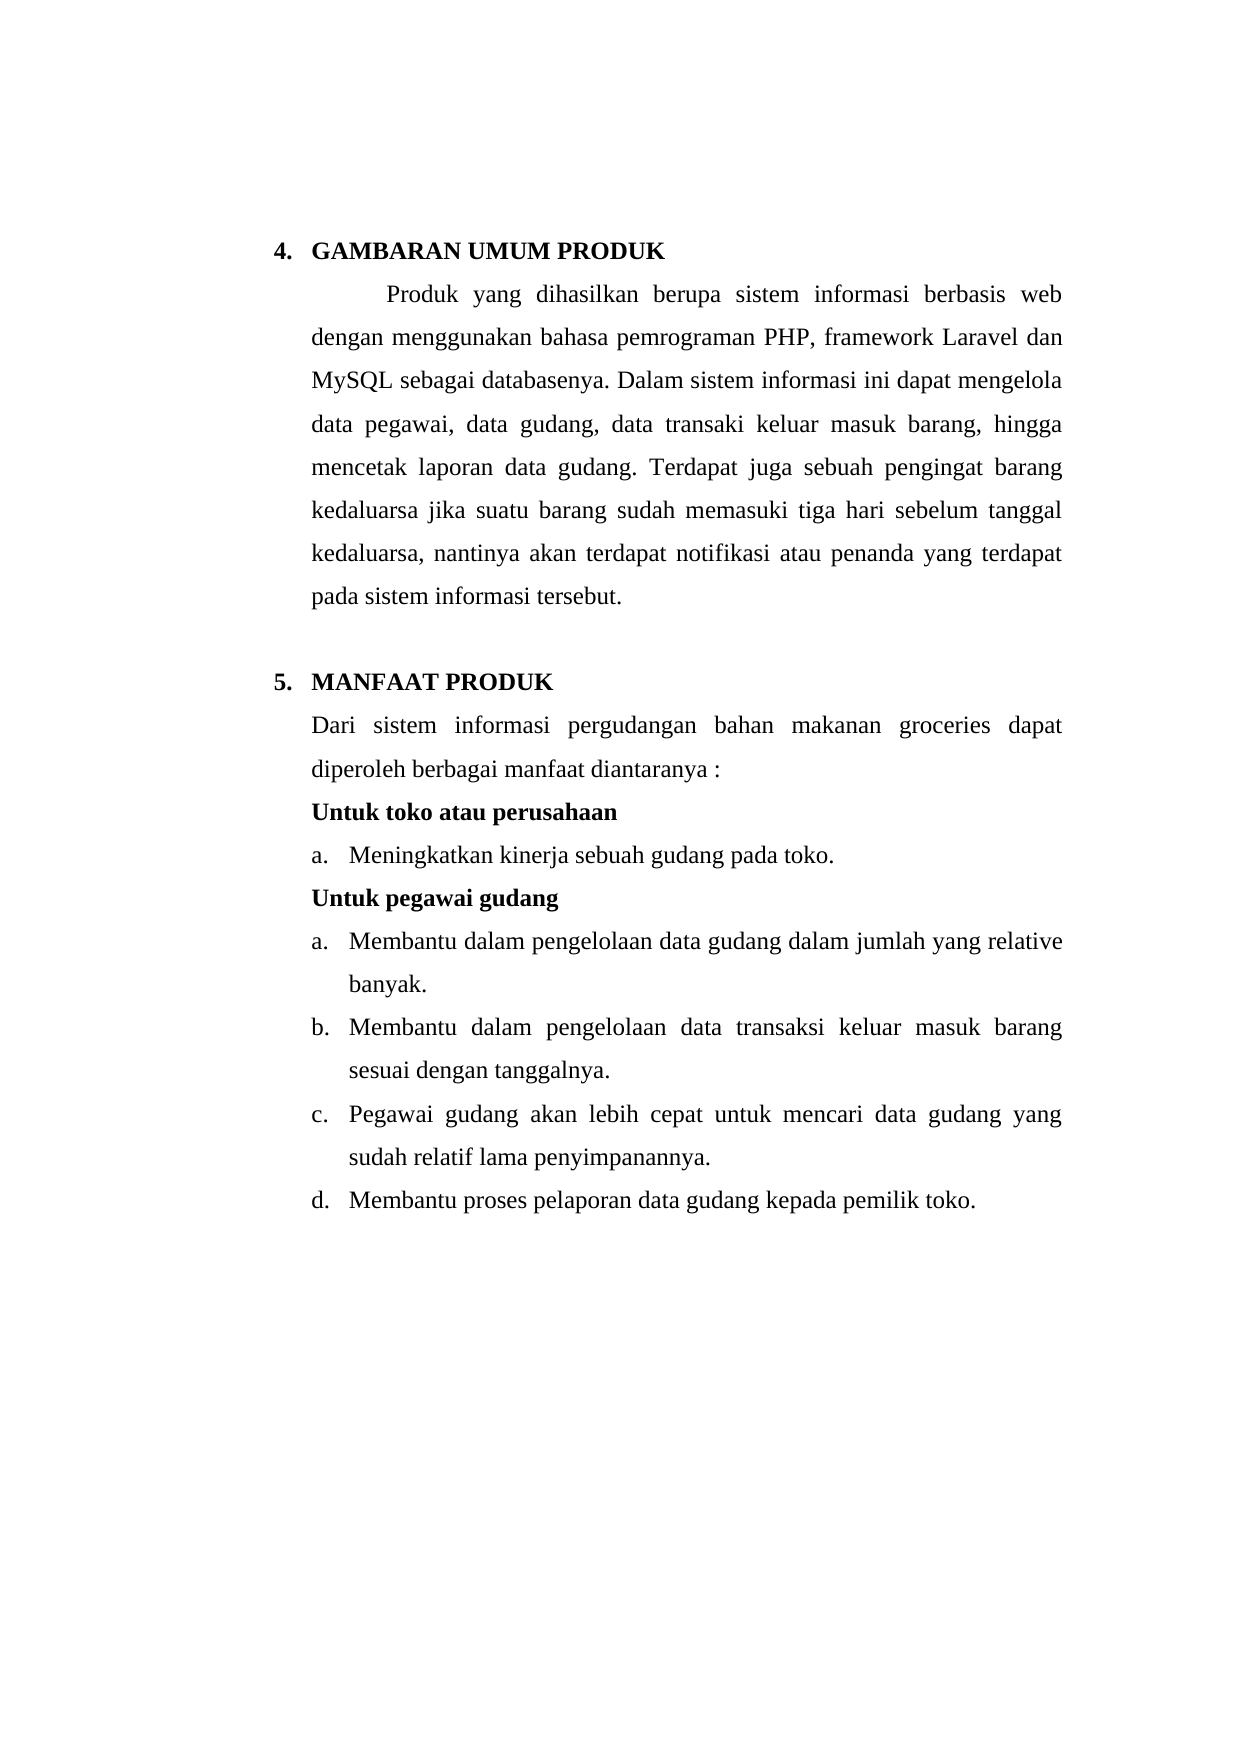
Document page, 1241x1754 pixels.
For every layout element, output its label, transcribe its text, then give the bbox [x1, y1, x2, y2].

text Untuk pegawai gudang [311, 883, 1063, 912]
list Membantu dalam pengelolaan data transaksi keluar masuk barang sesuai dengan tanggalnya. [311, 1012, 1063, 1084]
list Meningkatkan kinerja sebuah gudang pada toko. [311, 840, 1063, 869]
list Pegawai gudang akan lebih cepat untuk mencari data gudang yang sudah relatif lama penyimpanannya. [311, 1099, 1063, 1171]
text Dari sistem informasi pergudangan bahan makanan groceries dapat diperoleh berbagai manfaat diantaranya : [311, 711, 1063, 782]
text Untuk toko atau perusahaan [311, 797, 1063, 826]
list Membantu proses pelaporan data gudang kepada pemilik toko. [311, 1185, 1063, 1214]
text Produk yang dihasilkan berupa sistem informasi berbasis web dengan menggunakan bahasa pemrograman PHP, framework Laravel dan MySQL sebagai databasenya. Dalam sistem informasi ini dapat mengelola data pegawai, data gudang, data transaki keluar masuk barang, hingga mencetak laporan data gudang. Terdapat juga sebuah pengingat barang kedaluarsa jika suatu barang sudah memasuki tiga hari sebelum tanggal kedaluarsa, nantinya akan terdapat notifikasi atau penanda yang terdapat pada sistem informasi tersebut. [311, 279, 1063, 610]
list GAMBARAN UMUM PRODUK [274, 236, 1063, 265]
list MANFAAT PRODUK [274, 667, 1063, 696]
list Membantu dalam pengelolaan data gudang dalam jumlah yang relative banyak. [311, 926, 1063, 998]
